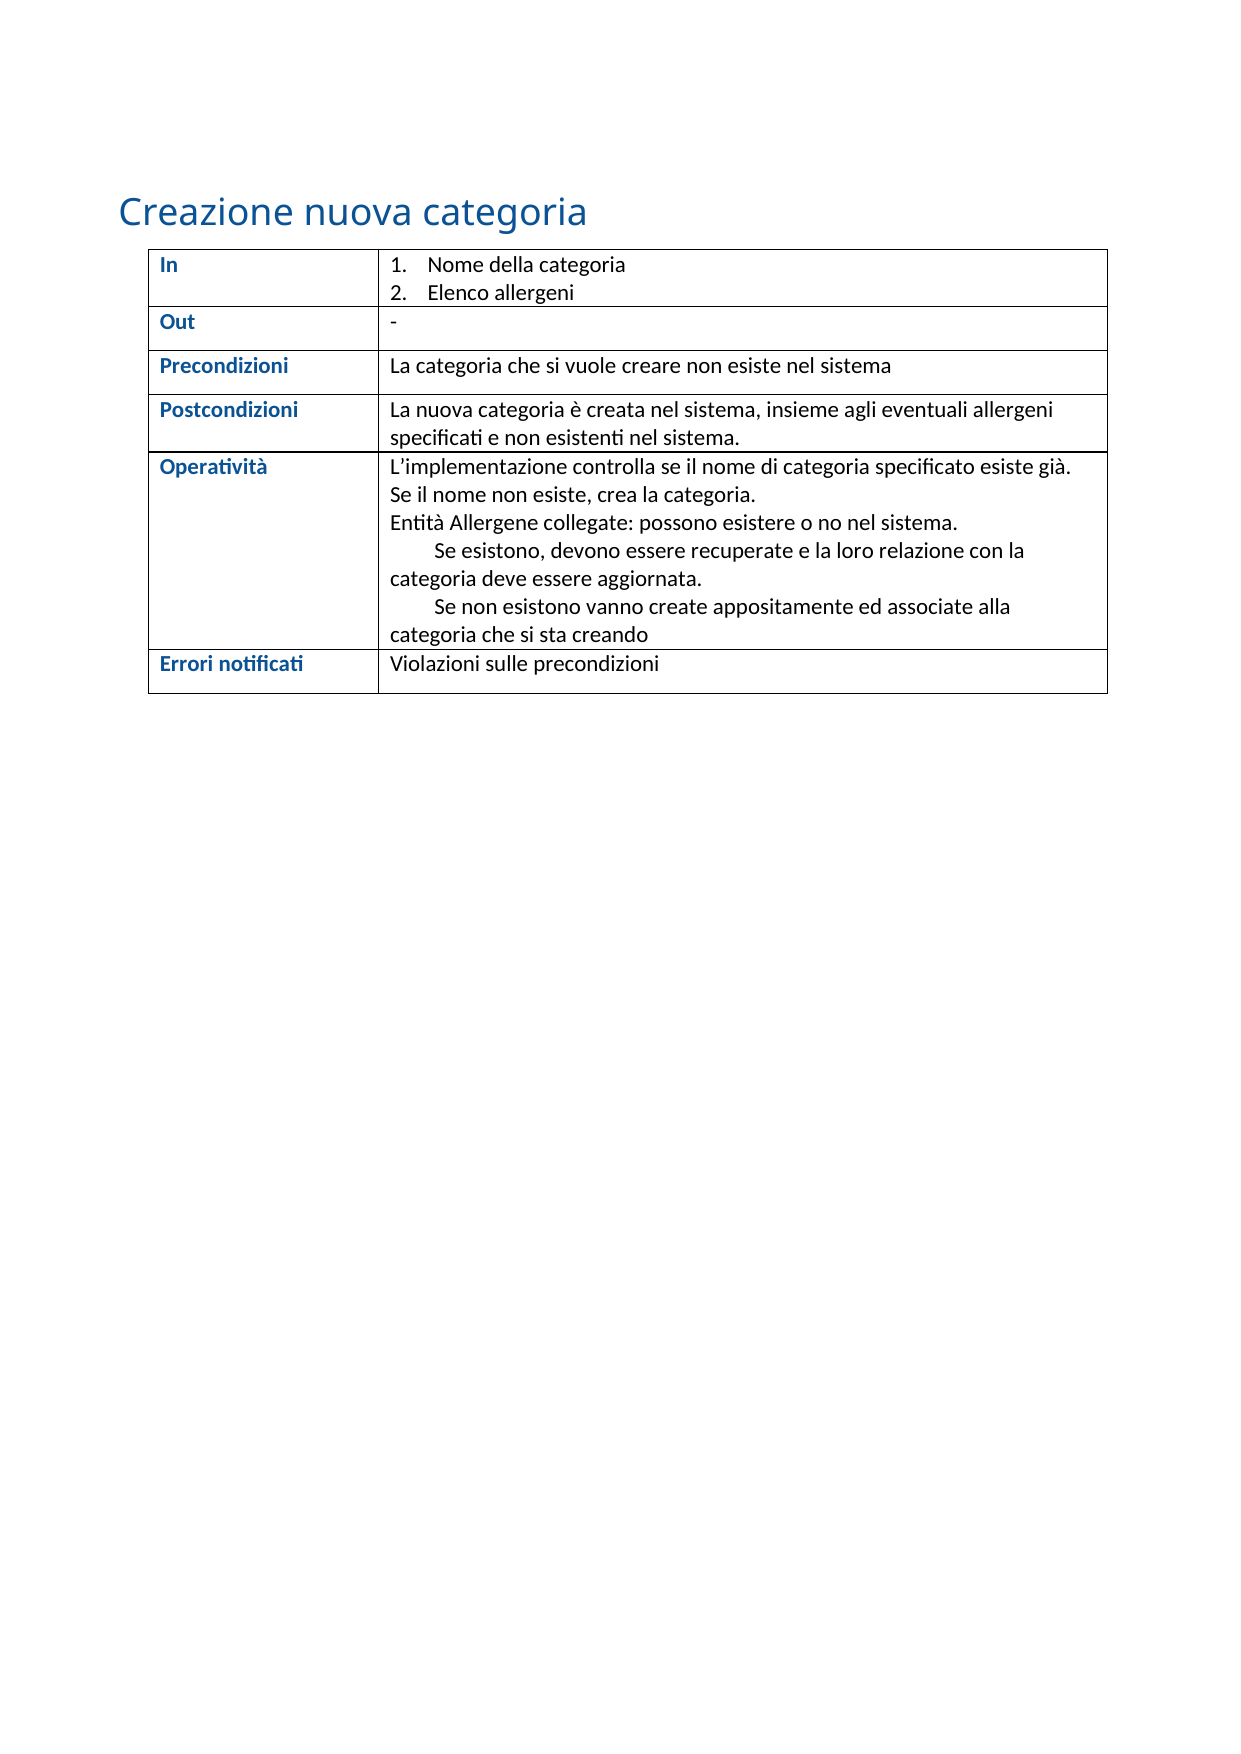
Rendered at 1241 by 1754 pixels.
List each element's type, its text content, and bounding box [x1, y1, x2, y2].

table_cell Violazioni sulle precondizioni [379, 650, 1107, 693]
table_header In [149, 250, 378, 306]
table_cell L’implementazione controlla se il nome di categoria specificato esiste già. Se il nome non esiste, crea la categoria. Entità Allergene collegate: possono esistere o no nel sistema. Se esistono, devono essere recuperate e la loro relazione con la categoria deve essere aggiornata. Se non esistono vanno create appositamente ed associate alla categoria che si sta creando [379, 453, 1107, 648]
subtitle Creazione nuova categoria [118, 185, 1122, 236]
table_cell Operatività [149, 453, 378, 648]
table_cell La nuova categoria è creata nel sistema, insieme agli eventuali allergeni specificati e non esistenti nel sistema. [379, 395, 1107, 451]
table_cell Out [149, 307, 378, 350]
table_cell Precondizioni [149, 351, 378, 394]
table_cell Postcondizioni [149, 395, 378, 451]
table_cell La categoria che si vuole creare non esiste nel sistema [379, 351, 1107, 394]
table_header Nome della categoria Elenco allergeni [379, 250, 1107, 306]
table_cell - [379, 307, 1107, 350]
table_cell Errori notificati [149, 650, 378, 693]
